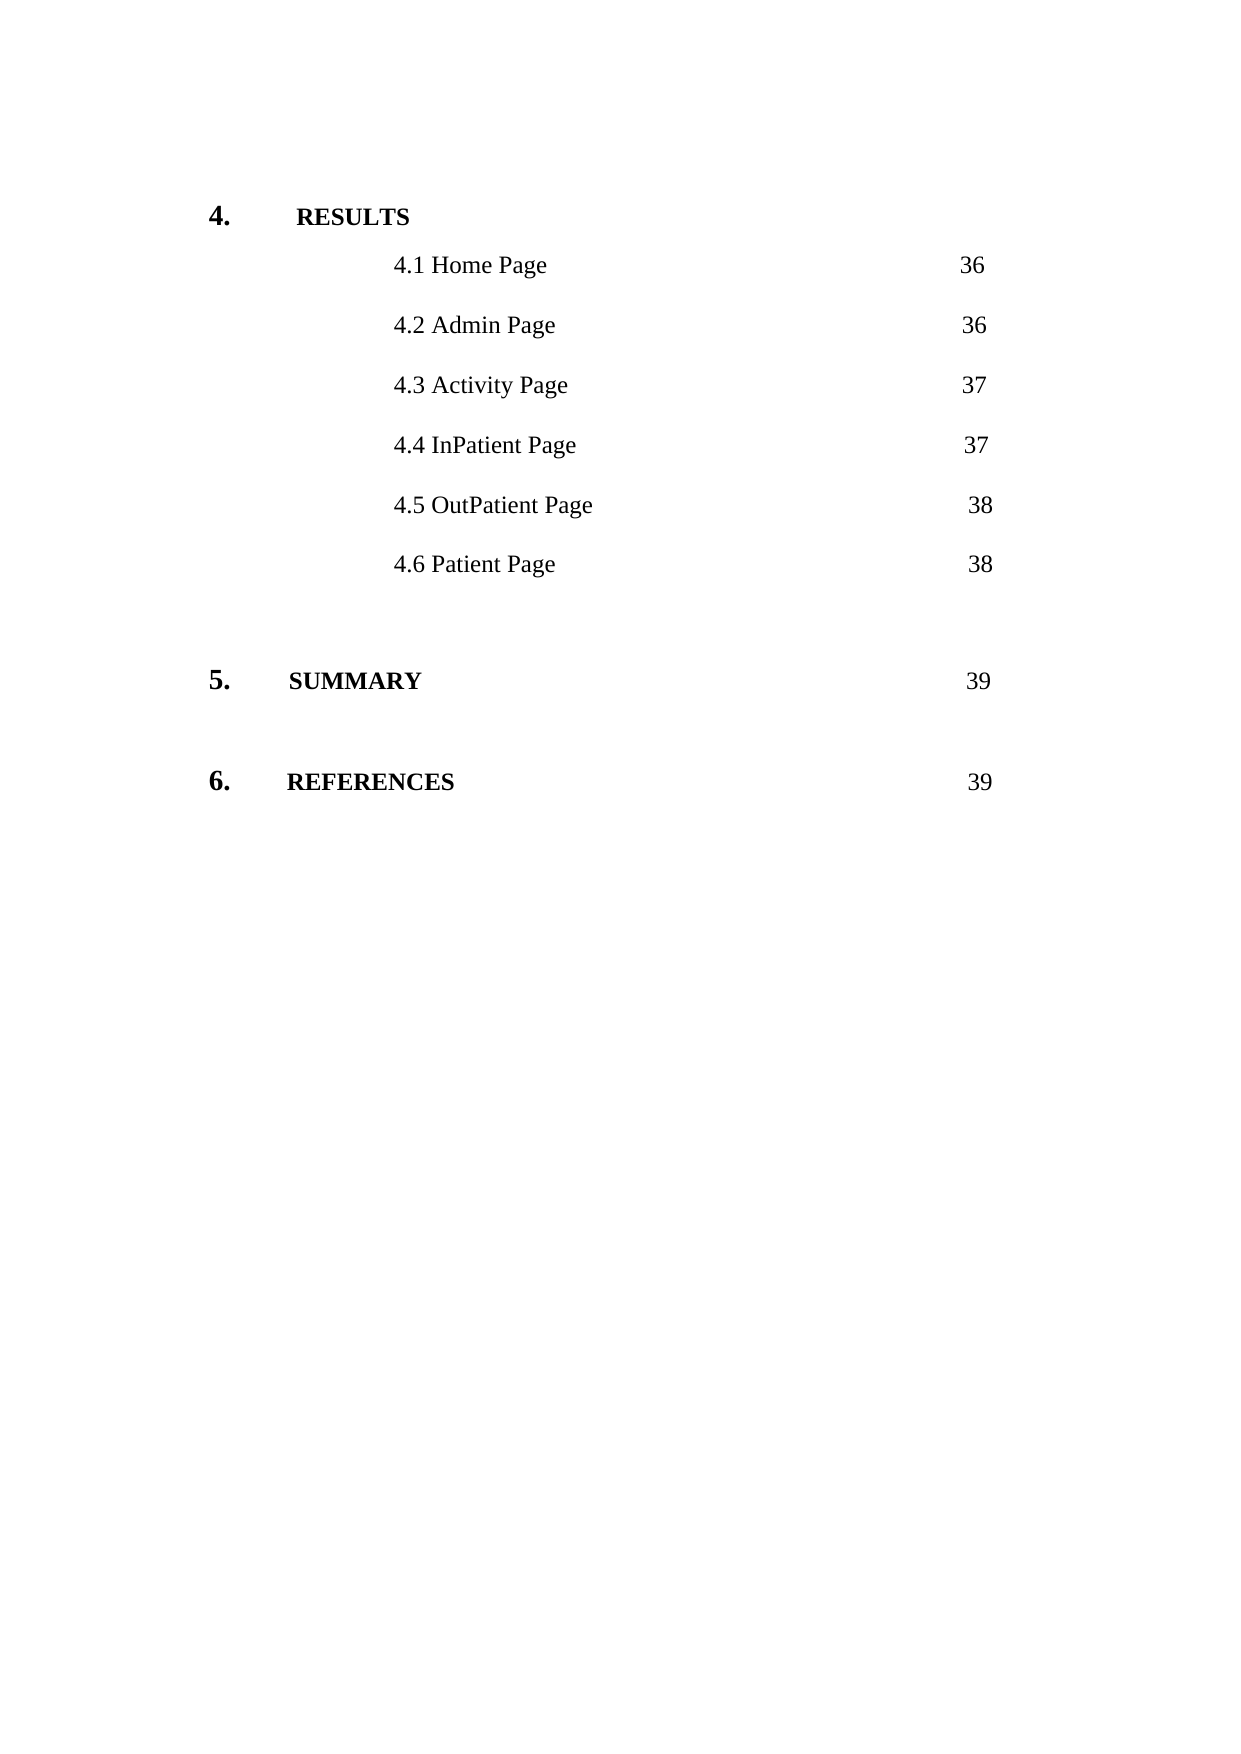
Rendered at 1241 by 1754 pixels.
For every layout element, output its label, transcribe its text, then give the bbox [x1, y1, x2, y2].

list RESULTS [150, 198, 1090, 231]
list SUMMARY 39 [150, 662, 1090, 696]
list InPatient Page 37 [394, 430, 1090, 459]
list Patient Page 38 [394, 549, 1090, 578]
list Home Page 36 [394, 251, 1090, 279]
list Activity Page 37 [394, 370, 1090, 399]
list OutPatient Page 38 [394, 490, 1090, 518]
list REFERENCES 39 [150, 763, 1090, 796]
list Admin Page 36 [394, 310, 1090, 339]
